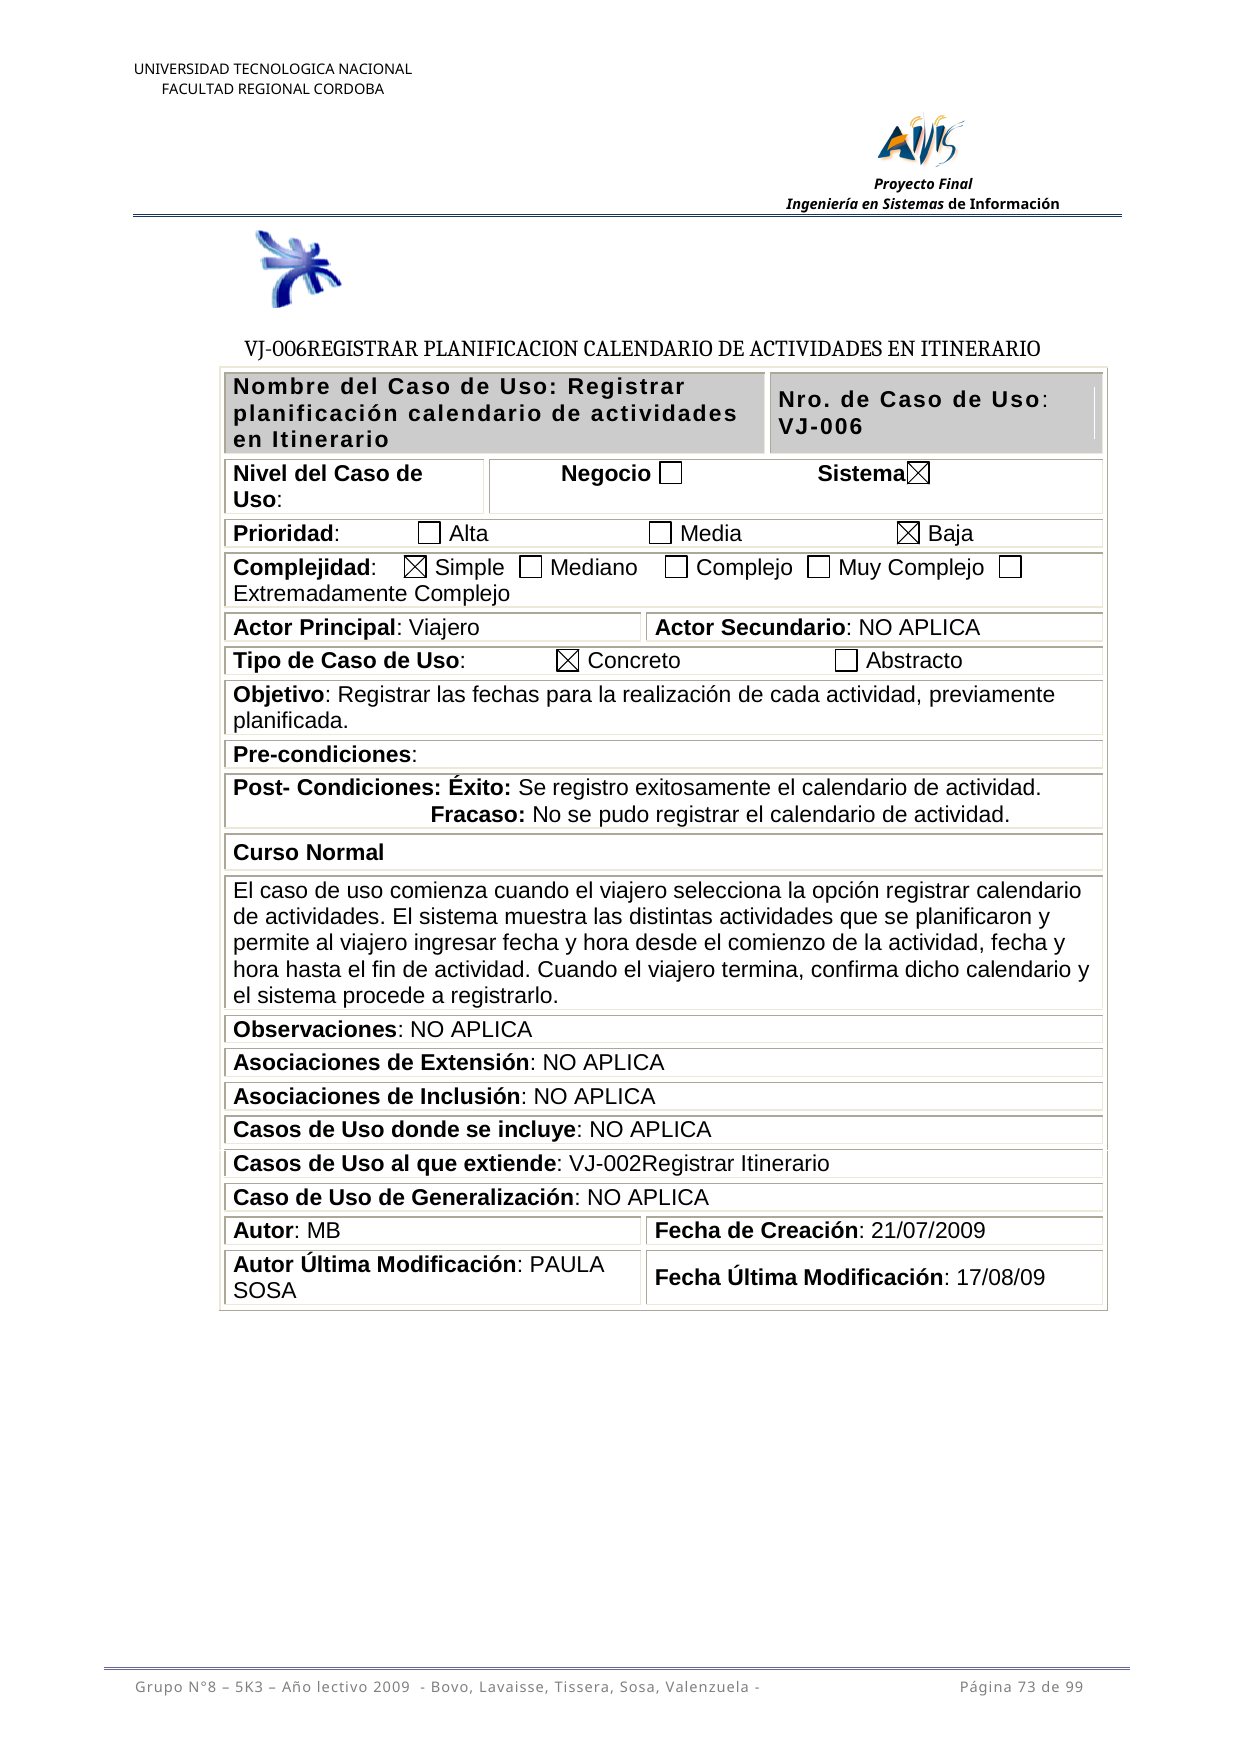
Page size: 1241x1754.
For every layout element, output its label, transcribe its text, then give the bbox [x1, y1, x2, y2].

picture [240, 230, 344, 308]
list VJ-006REGISTRAR PLANIFICACION CALENDARIO DE ACTIVIDADES EN ITINERARIO [244, 336, 1122, 363]
picture [875, 110, 971, 174]
